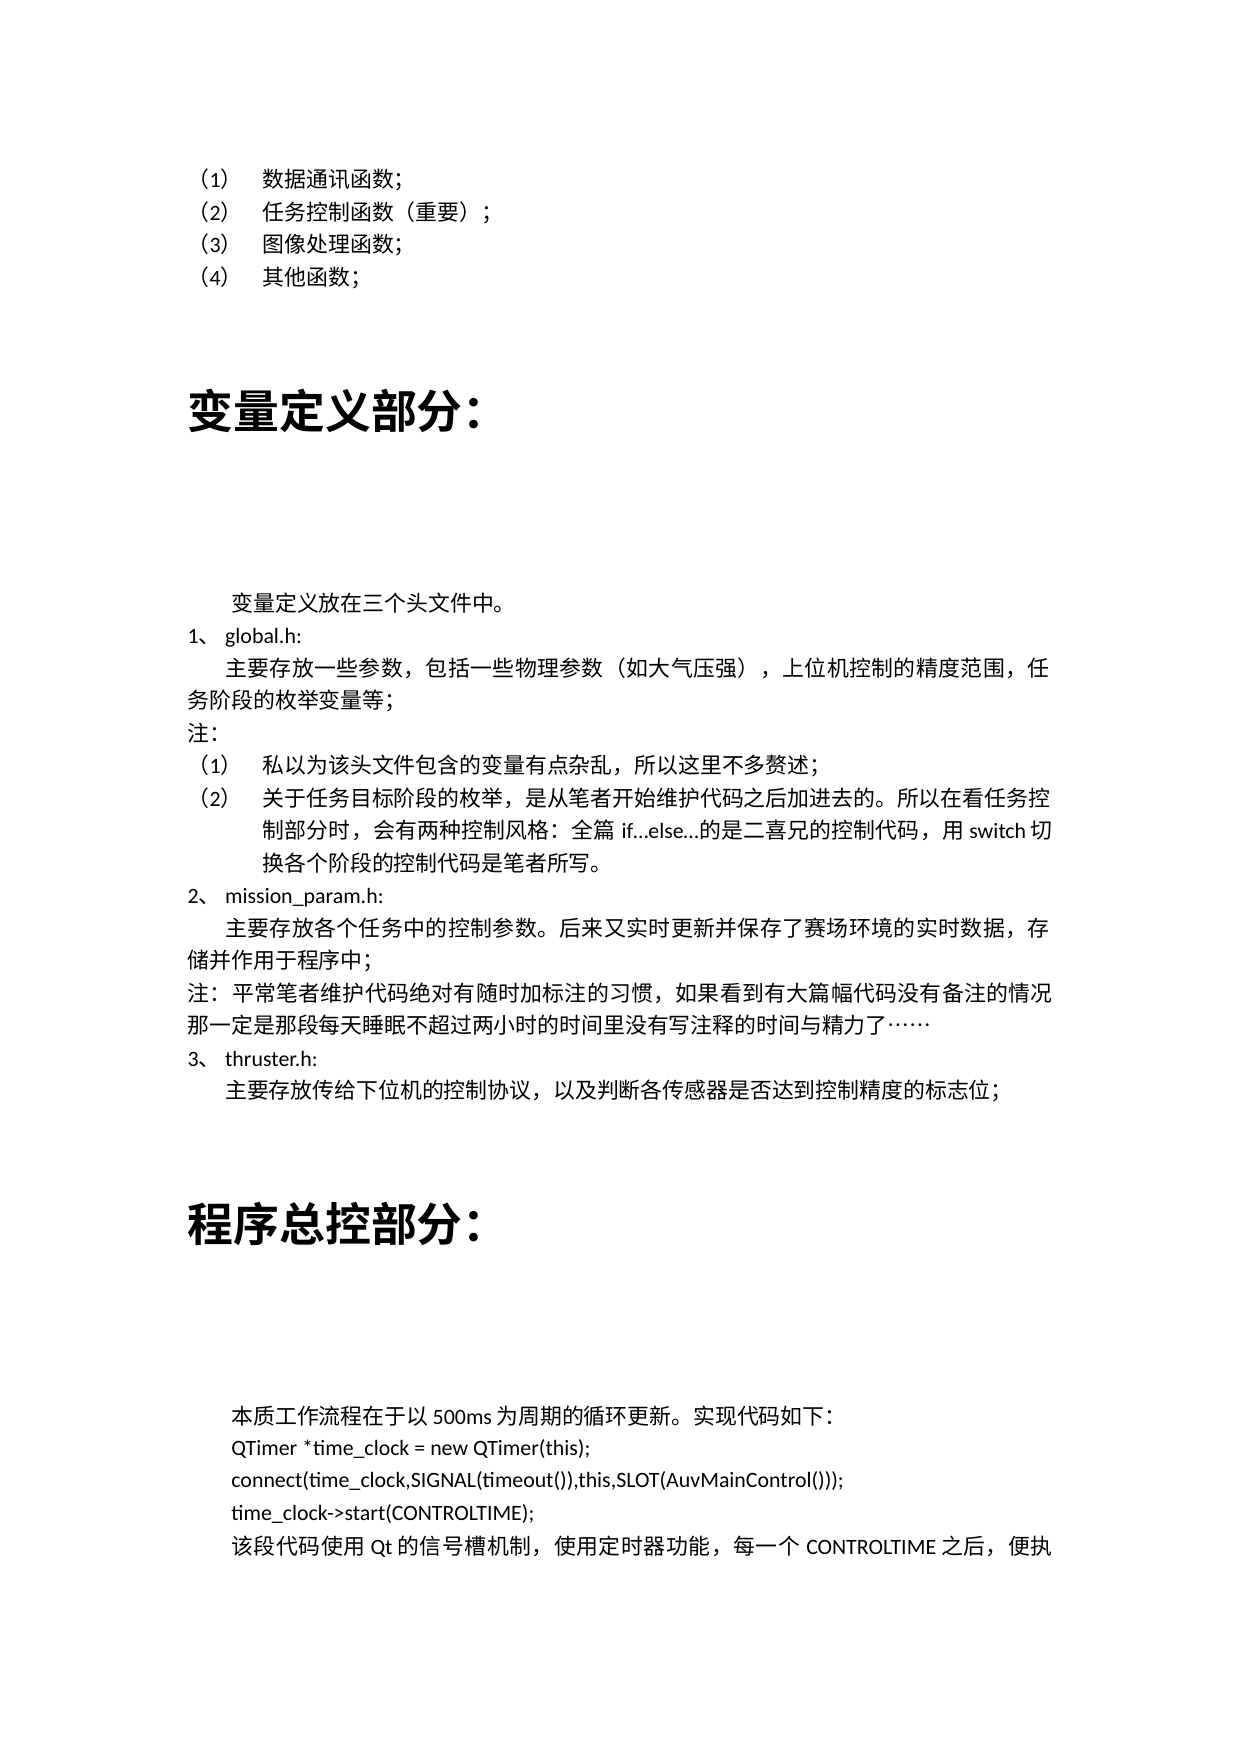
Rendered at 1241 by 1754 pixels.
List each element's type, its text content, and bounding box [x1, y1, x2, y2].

text 主要存放各个任务中的控制参数。后来又实时更新并保存了赛场环境的实时数据，存储并作用于程序中； [187, 910, 1053, 975]
text 主要存放传给下位机的控制协议，以及判断各传感器是否达到控制精度的标志位； [187, 1073, 1053, 1105]
list 其他函数； [187, 259, 1053, 292]
text 注： [187, 715, 1053, 748]
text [187, 1529, 1053, 1561]
list 数据通讯函数； [187, 162, 1053, 194]
text 注：平常笔者维护代码绝对有随时加标注的习惯，如果看到有大篇幅代码没有备注的情况，那一定是那段每天睡眠不超过两小时的时间里没有写注释的时间与精力了…… [187, 975, 1053, 1040]
list 关于任务目标阶段的枚举，是从笔者开始维护代码之后加进去的。所以在看任务控制部分时，会有两种控制风格：全篇if…else…的是二喜兄的控制代码，用switch切换各个阶段的控制代码是笔者所写。 [187, 780, 1053, 878]
subtitle 变量定义部分： [187, 360, 1053, 457]
list 图像处理函数； [187, 227, 1053, 259]
list mission_param.h: [187, 878, 1053, 910]
list QTimer *time_clock = new QTimer(this); [231, 1431, 1053, 1464]
list global.h: [187, 618, 1053, 650]
list time_clock->start(CONTROLTIME); [231, 1496, 1053, 1529]
subtitle 程序总控部分： [187, 1173, 1053, 1271]
list connect(time_clock,SIGNAL(timeout()),this,SLOT(AuvMainControl())); [231, 1464, 1053, 1496]
list 本质工作流程在于以500ms为周期的循环更新。实现代码如下： [231, 1399, 1053, 1431]
list 私以为该头文件包含的变量有点杂乱，所以这里不多赘述； [187, 748, 1053, 780]
text 主要存放一些参数，包括一些物理参数（如大气压强），上位机控制的精度范围，任务阶段的枚举变量等； [187, 650, 1053, 715]
list 任务控制函数（重要）； [187, 194, 1053, 227]
text 变量定义放在三个头文件中。 [187, 585, 1053, 618]
list thruster.h: [187, 1040, 1053, 1073]
